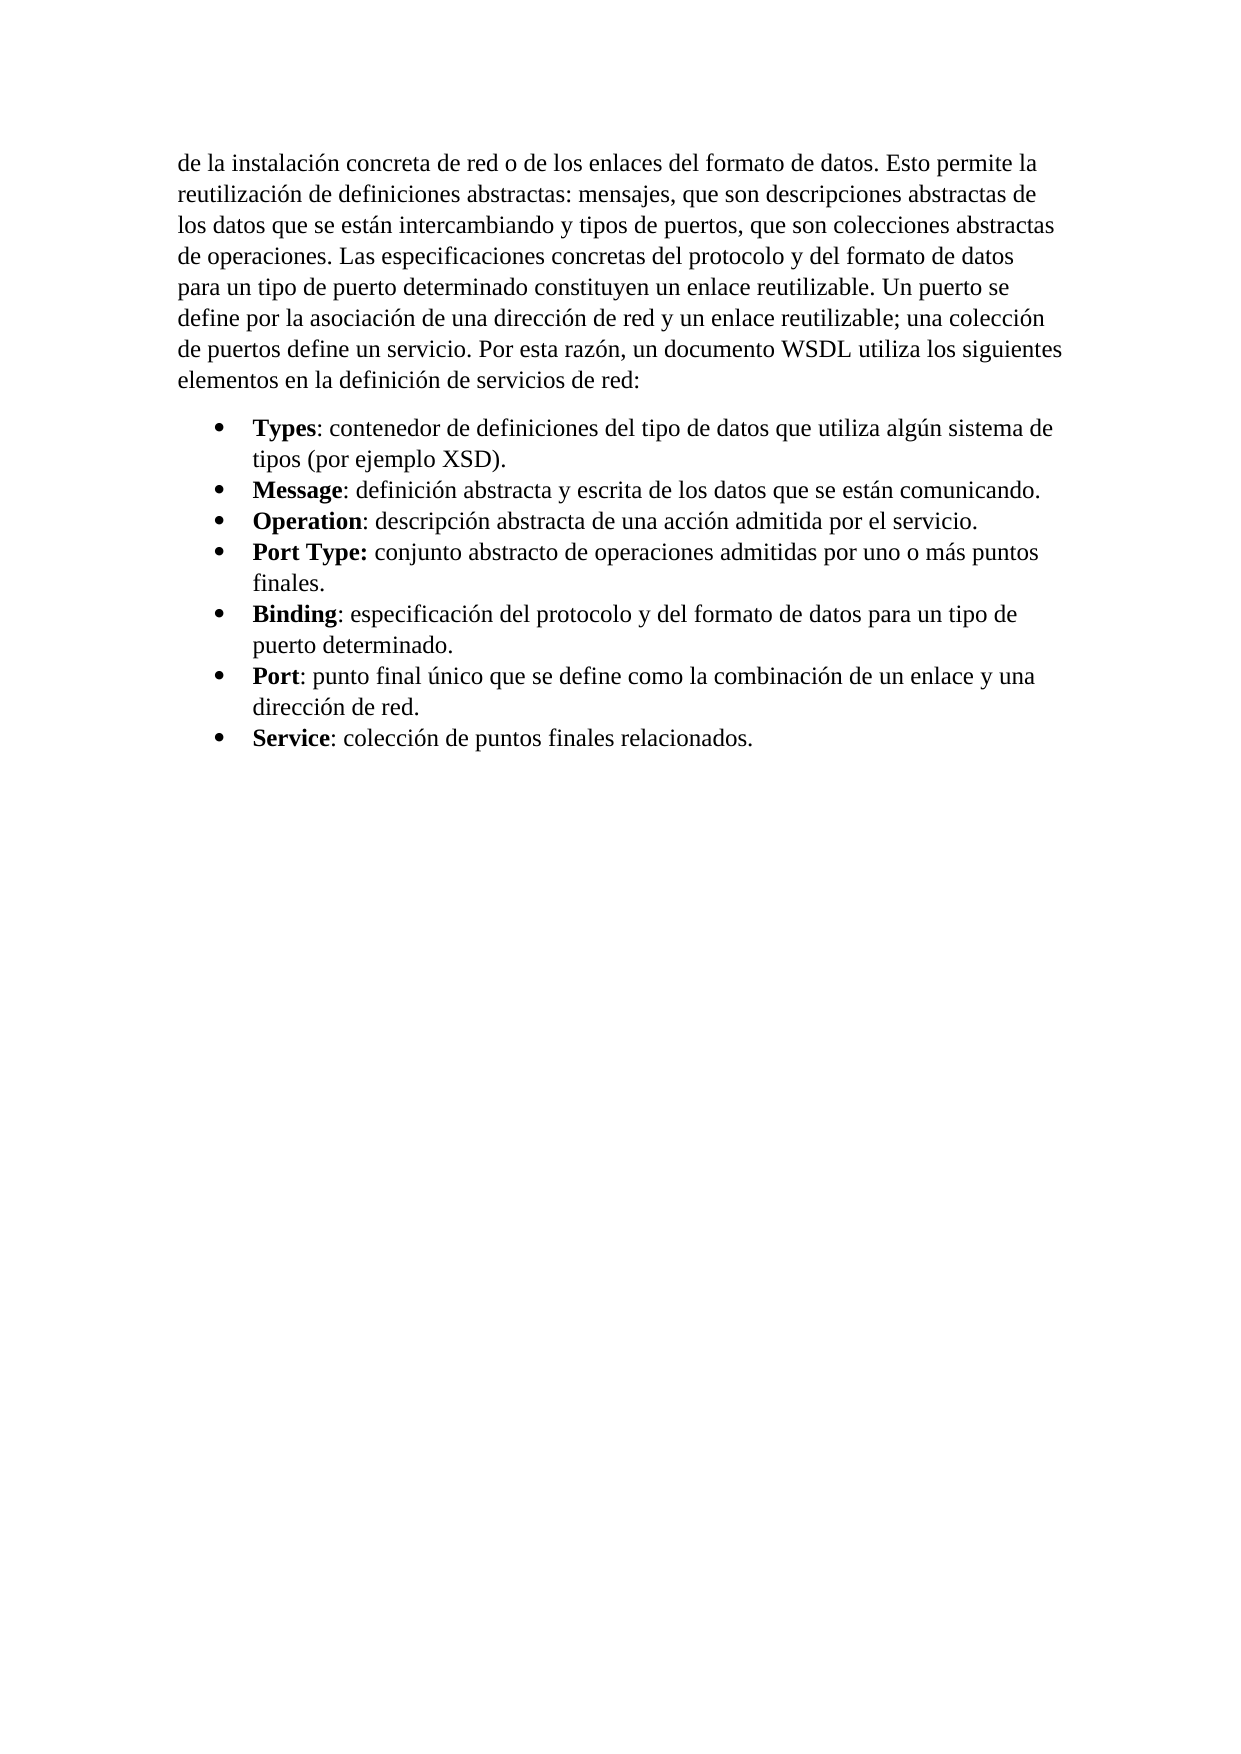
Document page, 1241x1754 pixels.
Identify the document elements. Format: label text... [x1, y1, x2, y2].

list Binding: especificación del protocolo y del formato de datos para un tipo de puerto determinado. [215, 599, 1063, 659]
list Port: punto final único que se define como la combinación de un enlace y una dirección de red. [215, 661, 1063, 721]
list Types: contenedor de definiciones del tipo de datos que utiliza algún sistema de tipos (por ejemplo XSD). [215, 413, 1063, 472]
list Operation: descripción abstracta de una acción admitida por el servicio. [215, 506, 1063, 534]
list Message: definición abstracta y escrita de los datos que se están comunicando. [215, 475, 1063, 503]
list Service: colección de puntos finales relacionados. [215, 723, 1063, 752]
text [177, 148, 1063, 394]
list Port Type: conjunto abstracto de operaciones admitidas por uno o más puntos finales. [215, 537, 1063, 597]
